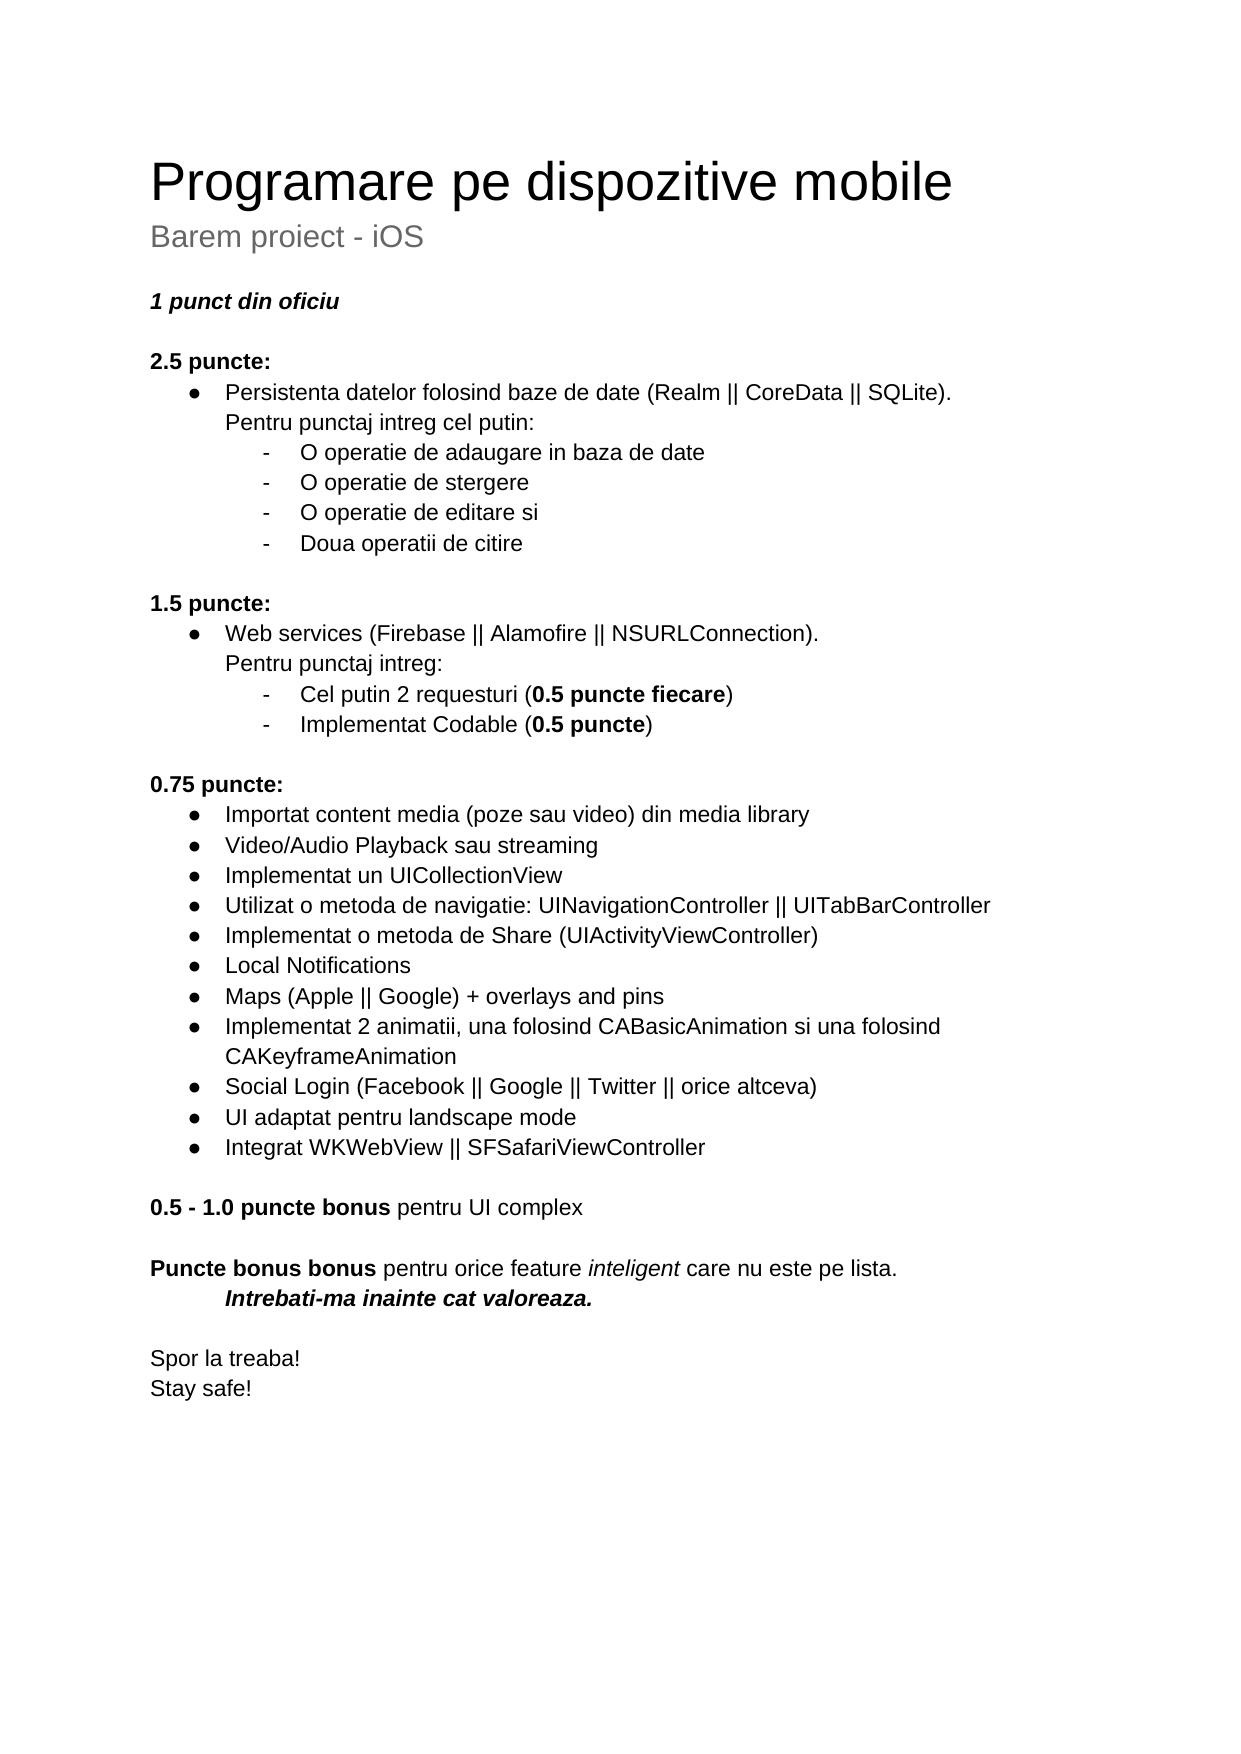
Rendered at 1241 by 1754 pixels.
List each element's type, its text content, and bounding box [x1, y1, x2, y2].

text Spor la treaba! [150, 1345, 1090, 1371]
list Web services (Firebase || Alamofire || NSURLConnection). [187, 620, 1090, 646]
list O operatie de adaugare in baza de date [262, 439, 1090, 465]
list Integrat WKWebView || SFSafariViewController [187, 1134, 1090, 1160]
list Implementat 2 animatii, una folosind CABasicAnimation si una folosind CAKeyframeAnimation [187, 1013, 1090, 1069]
text 1 punct din oficiu [150, 288, 1090, 314]
text 1.5 puncte: [150, 590, 1090, 616]
list Utilizat o metoda de navigatie: UINavigationController || UITabBarController [187, 892, 1090, 918]
list O operatie de stergere [262, 469, 1090, 495]
list O operatie de editare si [262, 499, 1090, 526]
subtitle Barem proiect - iOS [150, 218, 1090, 254]
text Intrebati-ma inainte cat valoreaza. [150, 1285, 1090, 1311]
list UI adaptat pentru landscape mode [187, 1103, 1090, 1130]
text Stay safe! [150, 1375, 1090, 1402]
title Programare pe dispozitive mobile [150, 150, 1090, 212]
list Implementat Codable (0.5 puncte) [262, 711, 1090, 737]
list Cel putin 2 requesturi (0.5 puncte fiecare) [262, 681, 1090, 707]
list Social Login (Facebook || Google || Twitter || orice altceva) [187, 1073, 1090, 1099]
text Pentru punctaj intreg: [150, 650, 1090, 677]
list Implementat un UICollectionView [187, 862, 1090, 888]
text 0.75 puncte: [150, 771, 1090, 797]
list Maps (Apple || Google) + overlays and pins [187, 983, 1090, 1009]
list Implementat o metoda de Share (UIActivityViewController) [187, 922, 1090, 948]
text Pentru punctaj intreg cel putin: [225, 409, 1090, 435]
list Video/Audio Playback sau streaming [187, 832, 1090, 858]
text Puncte bonus bonus pentru orice feature inteligent care nu este pe lista. [150, 1254, 1090, 1281]
list Importat content media (poze sau video) din media library [187, 801, 1090, 828]
list Persistenta datelor folosind baze de date (Realm || CoreData || SQLite). [187, 378, 1090, 405]
list Local Notifications [187, 952, 1090, 979]
text 2.5 puncte: [150, 348, 1090, 374]
list Doua operatii de citire [262, 529, 1090, 556]
text 0.5 - 1.0 puncte bonus pentru UI complex [150, 1194, 1090, 1220]
